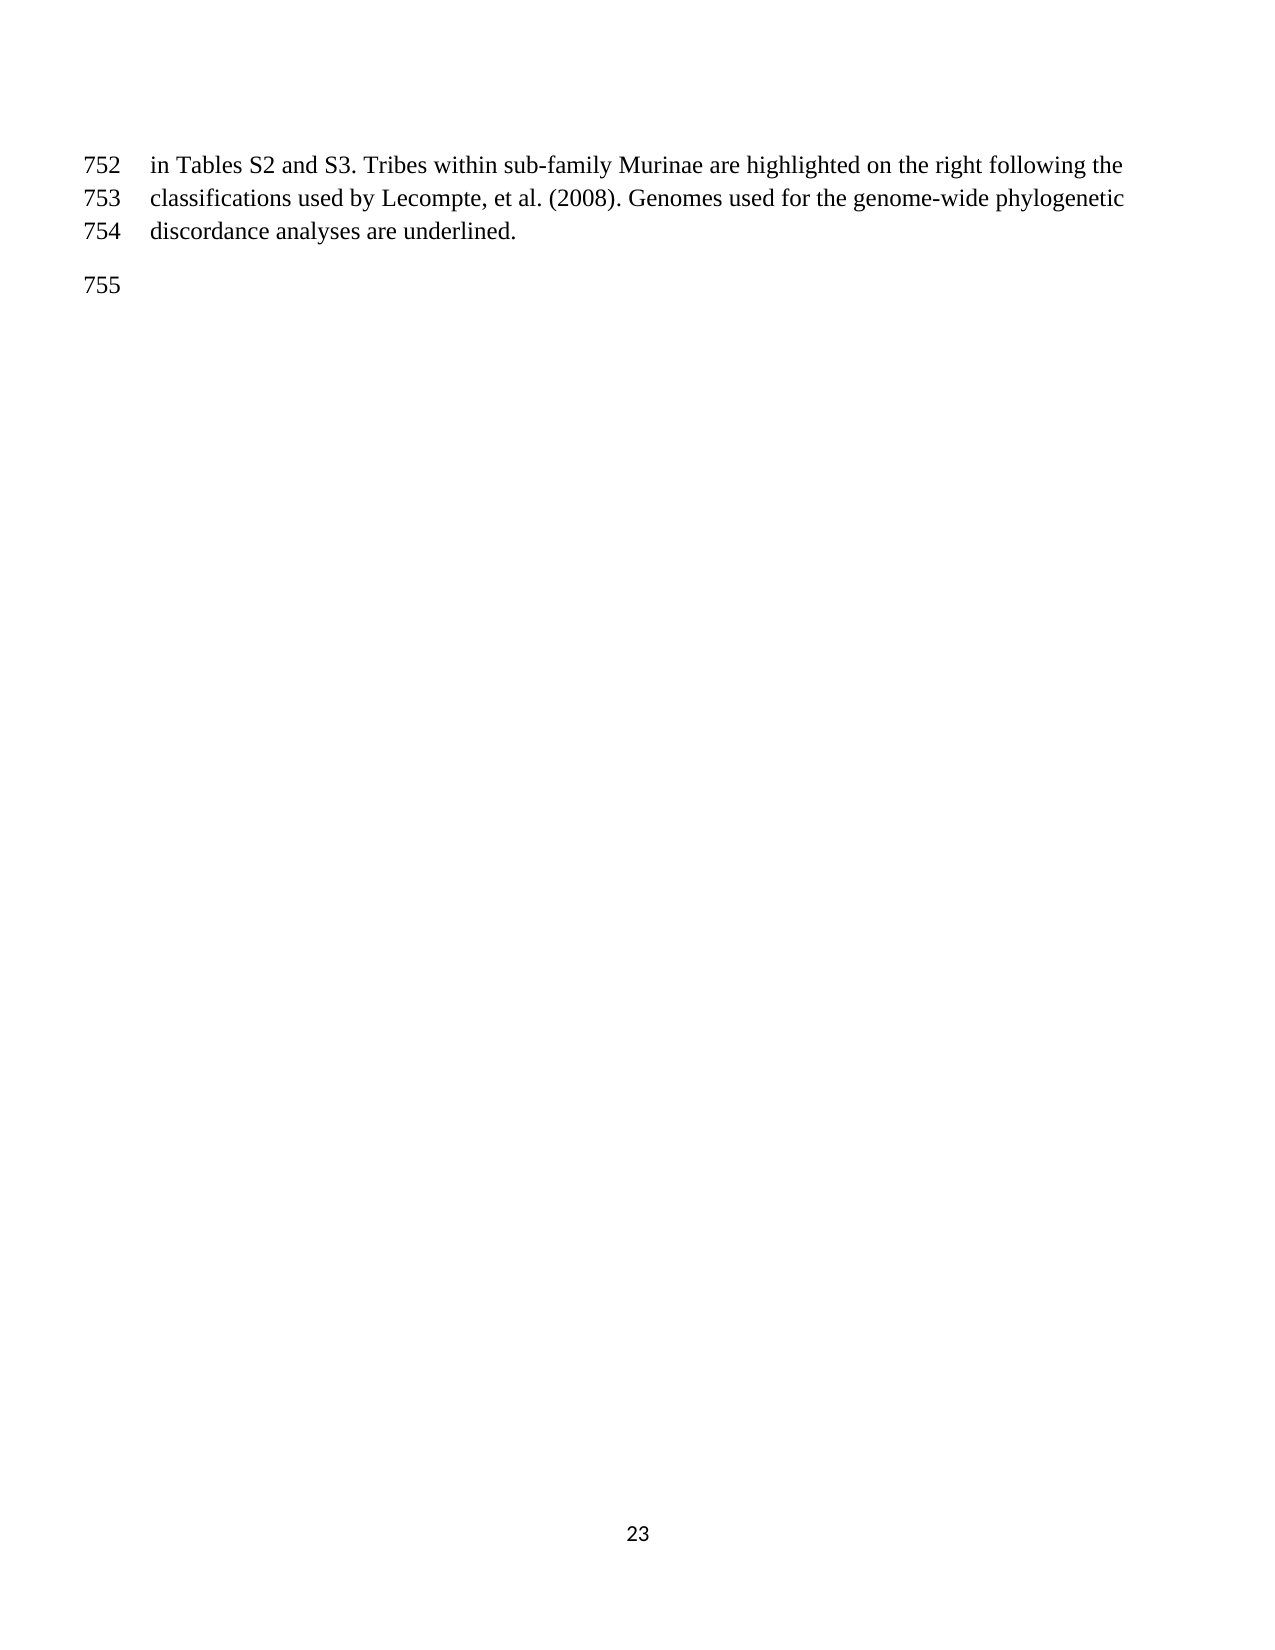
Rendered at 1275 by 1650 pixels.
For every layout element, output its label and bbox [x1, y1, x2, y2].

text [150, 150, 1125, 245]
